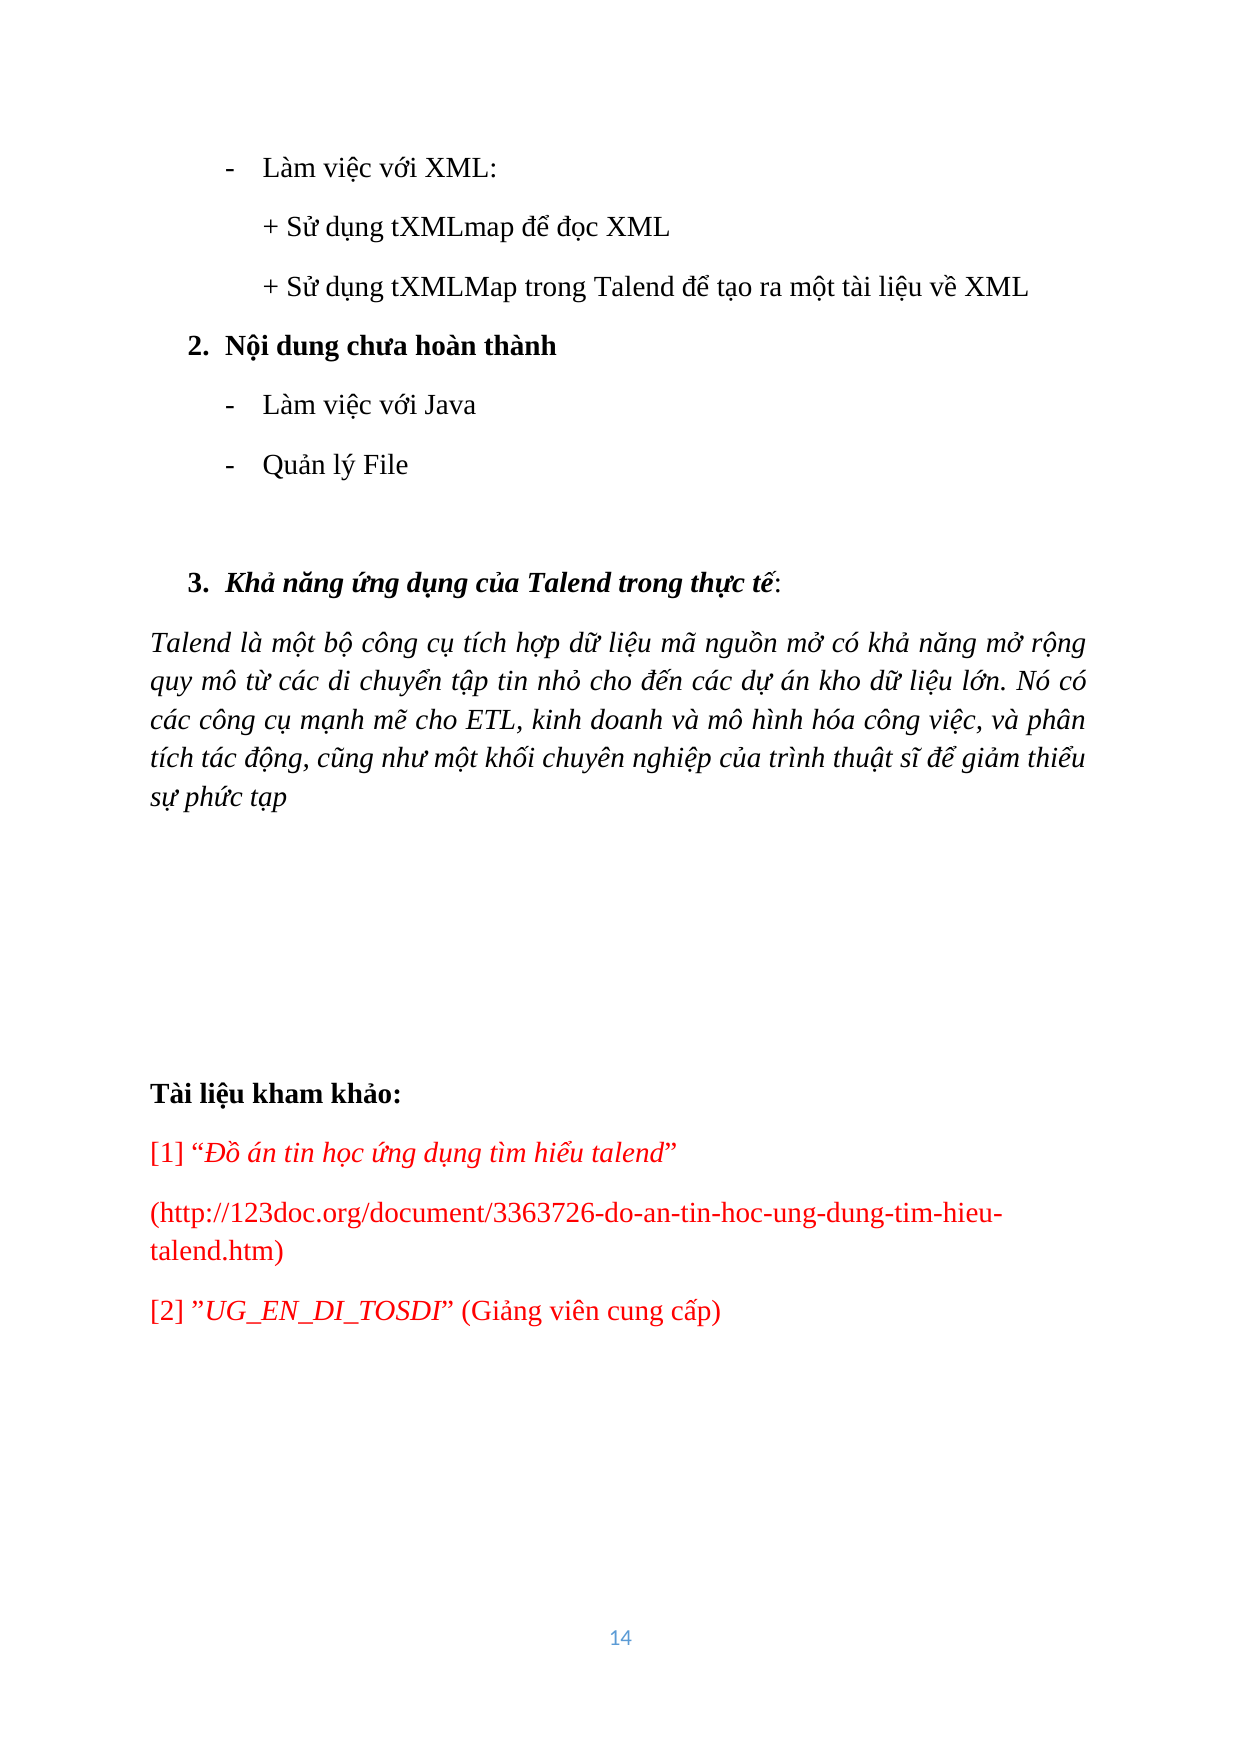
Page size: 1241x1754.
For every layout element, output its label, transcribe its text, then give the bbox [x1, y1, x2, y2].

list Làm việc với Java [225, 387, 1090, 421]
list Khả năng ứng dụng của Talend trong thực tế: [187, 566, 1090, 599]
list Làm việc với XML: [225, 150, 1090, 183]
text [1] “Đồ án tin học ứng dụng tìm hiểu talend” [150, 1135, 1090, 1169]
text [2] ”UG_EN_DI_TOSDI” (Giảng viên cung cấp) [150, 1293, 1090, 1326]
text Talend là một bộ công cụ tích hợp dữ liệu mã nguồn mở có khả năng mở rộng quy mô từ các di chuyển tập tin nhỏ cho đến các dự án kho dữ liệu lớn. Nó có các công cụ mạnh mẽ cho ETL, kinh doanh và mô hình hóa công việc, và phân tích tác động, cũng như một khối chuyên nghiệp của trình thuật sĩ để giảm thiểu sự phức tạp [150, 625, 1090, 813]
text Tài liệu kham khảo: [150, 1076, 1090, 1109]
text (http://123doc.org/document/3363726-do-an-tin-hoc-ung-dung-tim-hieu-talend.htm) [150, 1195, 1090, 1267]
list + Sử dụng tXMLMap trong Talend để tạo ra một tài liệu về XML [262, 269, 1090, 302]
list + Sử dụng tXMLmap để đọc XML [262, 209, 1090, 243]
list Nội dung chưa hoàn thành [187, 328, 1090, 362]
list Quản lý File [225, 447, 1090, 480]
